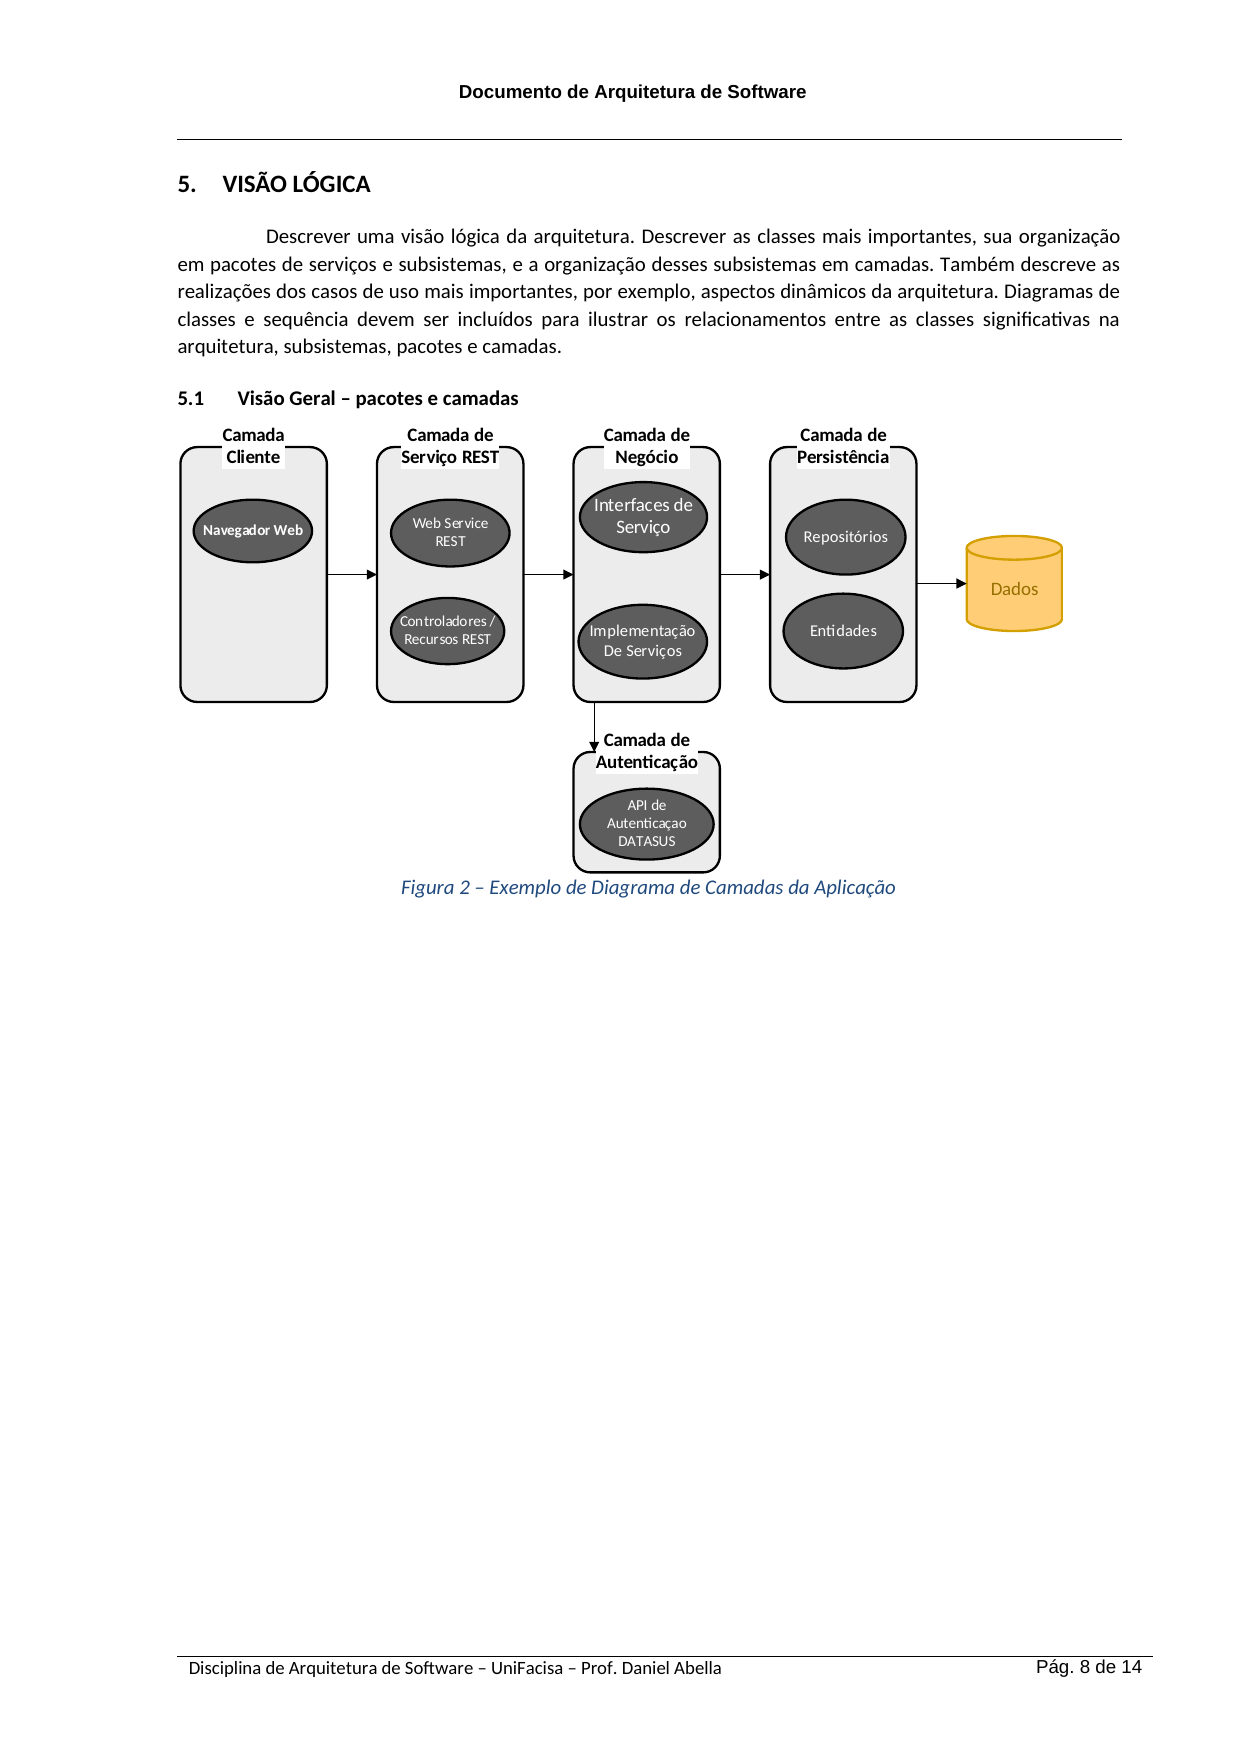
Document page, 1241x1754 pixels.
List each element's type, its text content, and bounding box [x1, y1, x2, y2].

text Figura 2 – Exemplo de Diagrama de Camadas da Aplicação [177, 874, 1122, 900]
text Descrever uma visão lógica da arquitetura. Descrever as classes mais importantes, sua organização em pacotes de serviços e subsistemas, e a organização desses subsistemas em camadas. Também descreve as realizações dos casos de uso mais importantes, por exemplo, aspectos dinâmicos da arquitetura. Diagramas de classes e sequência devem ser incluídos para ilustrar os relacionamentos entre as classes significativas na arquitetura, subsistemas, pacotes e camadas. [177, 223, 1122, 358]
subtitle VISÃO LÓGICA [177, 168, 1122, 198]
subtitle Visão Geral – pacotes e camadas [177, 386, 1122, 411]
